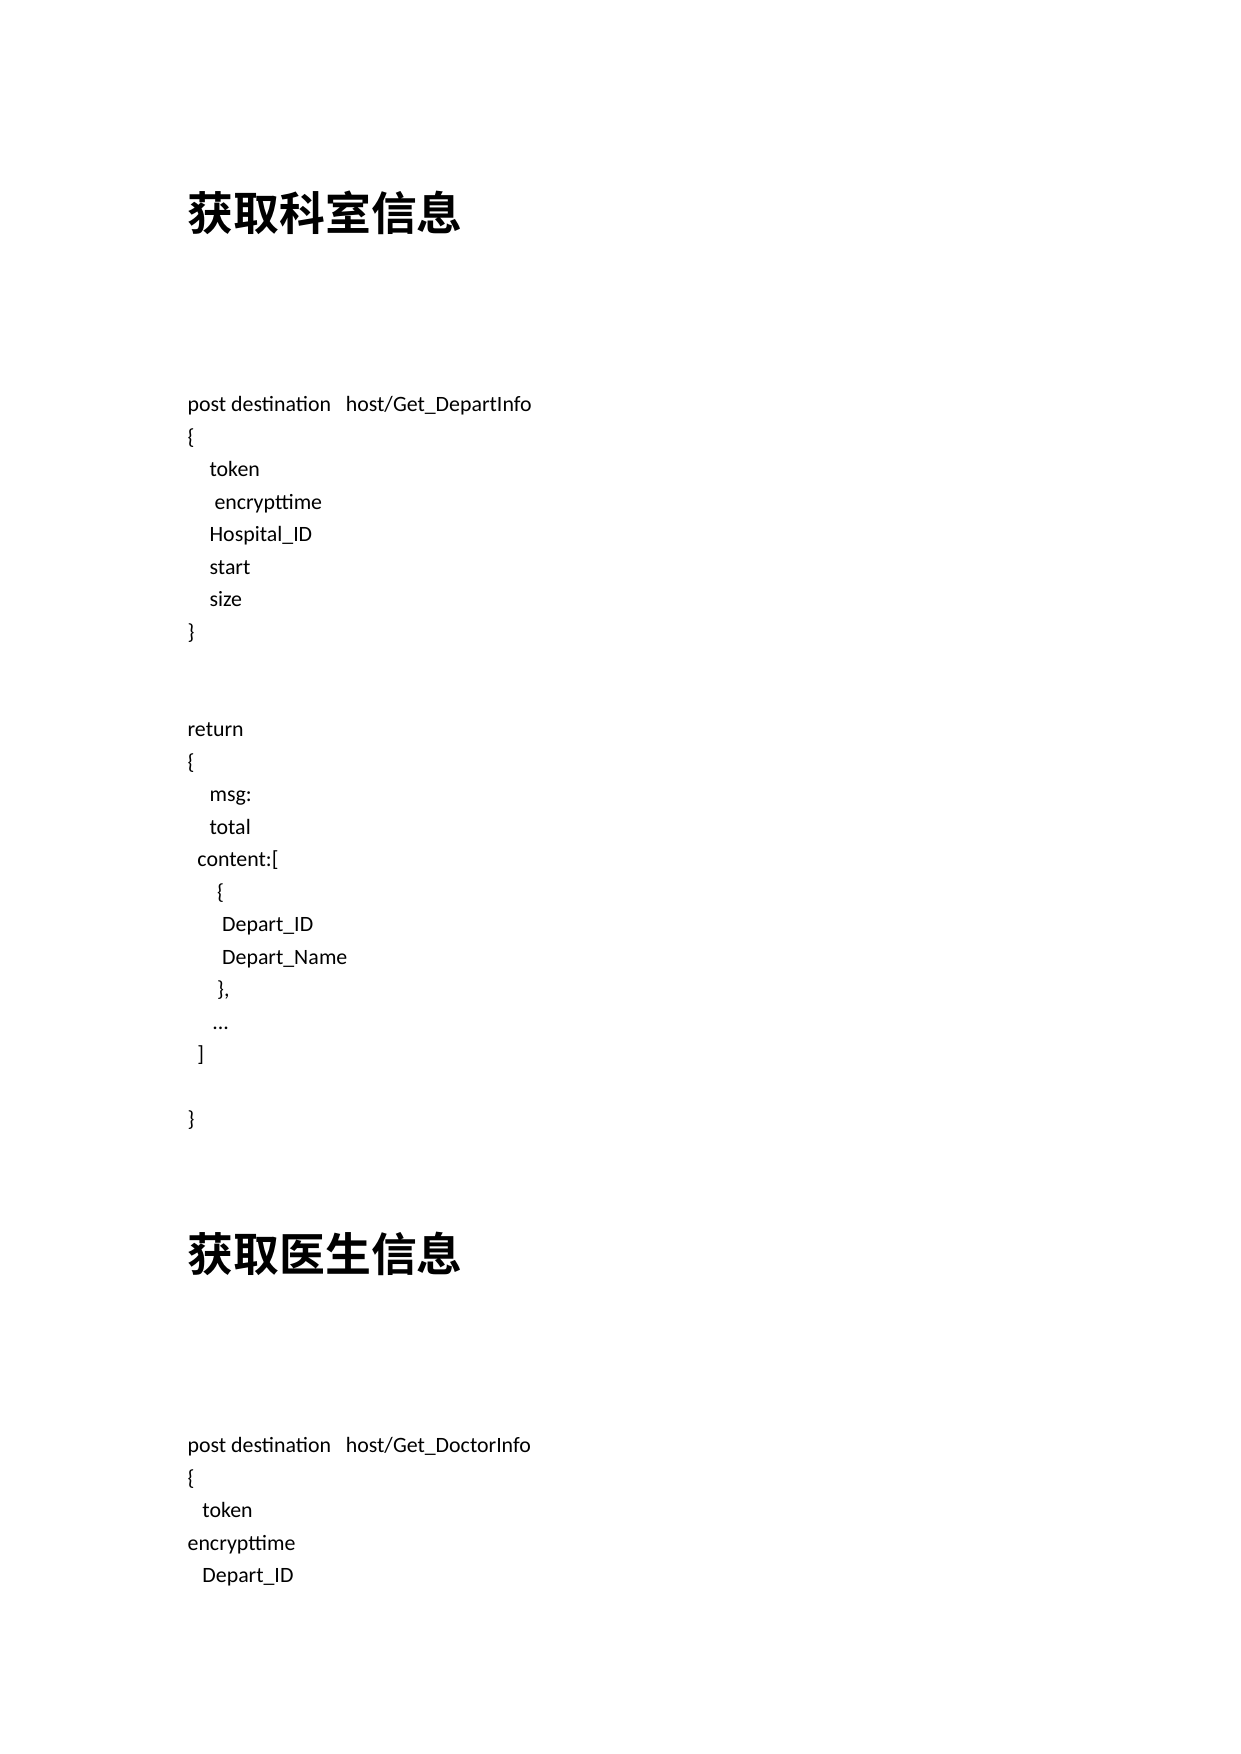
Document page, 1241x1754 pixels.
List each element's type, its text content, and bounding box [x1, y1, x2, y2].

text { [187, 875, 1053, 907]
text content:[ [187, 842, 1053, 875]
text Depart_Name [187, 940, 1053, 972]
text { [187, 420, 1053, 452]
text }, [187, 972, 1053, 1005]
text token [187, 1493, 1053, 1526]
subtitle 获取医生信息 [187, 1203, 1053, 1300]
text encrypttime [187, 1526, 1053, 1558]
text return [187, 712, 1053, 745]
text { [187, 1461, 1053, 1493]
subtitle 获取科室信息 [187, 162, 1053, 259]
text Depart_ID [187, 907, 1053, 940]
text } [187, 1102, 1053, 1135]
text encrypttime [187, 485, 1053, 517]
text Hospital_ID [187, 517, 1053, 550]
text token [187, 452, 1053, 485]
text post destination host/Get_DoctorInfo [187, 1428, 1053, 1461]
text size [187, 582, 1053, 615]
text ] [187, 1037, 1053, 1070]
text start [187, 550, 1053, 582]
text post destination host/Get_DepartInfo [187, 387, 1053, 420]
text msg: [187, 777, 1053, 810]
text } [187, 615, 1053, 647]
text ... [187, 1005, 1053, 1037]
text total [187, 810, 1053, 842]
text { [187, 745, 1053, 777]
text Depart_ID [187, 1558, 1053, 1591]
